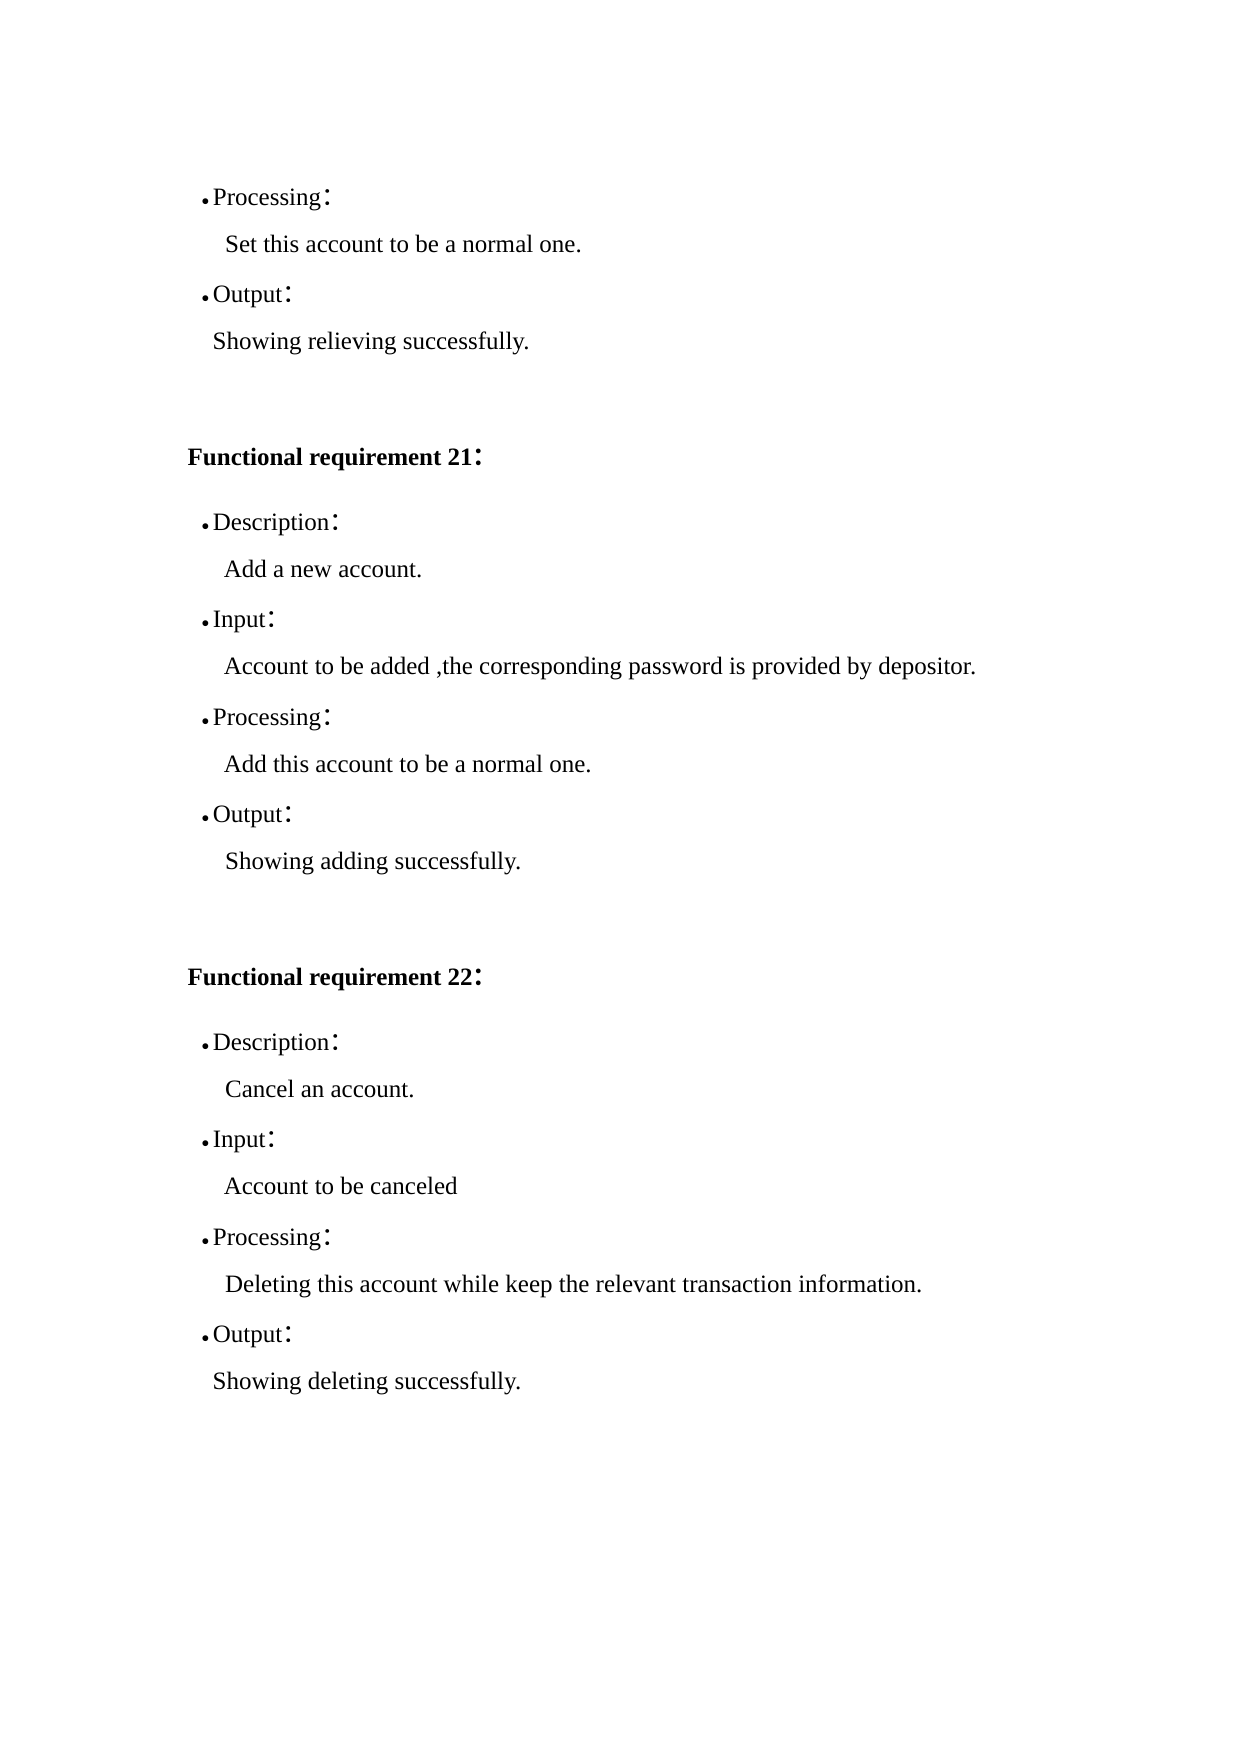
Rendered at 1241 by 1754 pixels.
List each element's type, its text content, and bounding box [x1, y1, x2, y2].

list Account to be canceled [187, 1169, 1053, 1202]
list ● Processing： [187, 682, 1053, 747]
list ● Input： [187, 1104, 1053, 1169]
list Showing relieving successfully. [187, 324, 1053, 357]
list Functional requirement 21： [187, 422, 1053, 487]
list Add this account to be a normal one. [187, 747, 1053, 779]
list Functional requirement 22： [187, 942, 1053, 1007]
list Add a new account. [187, 552, 1053, 584]
list Account to be added ,the corresponding password is provided by depositor. [187, 649, 1053, 682]
list ● Description： [187, 1007, 1053, 1072]
list Deleting this account while keep the relevant transaction information. [187, 1267, 1053, 1299]
list ● Output： [187, 259, 1053, 324]
list ● Output： [187, 1299, 1053, 1364]
list ● Output： [187, 779, 1053, 844]
list Set this account to be a normal one. [187, 227, 1053, 259]
list ● Processing： [187, 162, 1053, 227]
list ● Input： [187, 584, 1053, 649]
list ● Description： [187, 487, 1053, 552]
list ● Processing： [187, 1202, 1053, 1267]
list Showing adding successfully. [187, 844, 1053, 877]
list Cancel an account. [187, 1072, 1053, 1104]
list Showing deleting successfully. [187, 1364, 1053, 1397]
